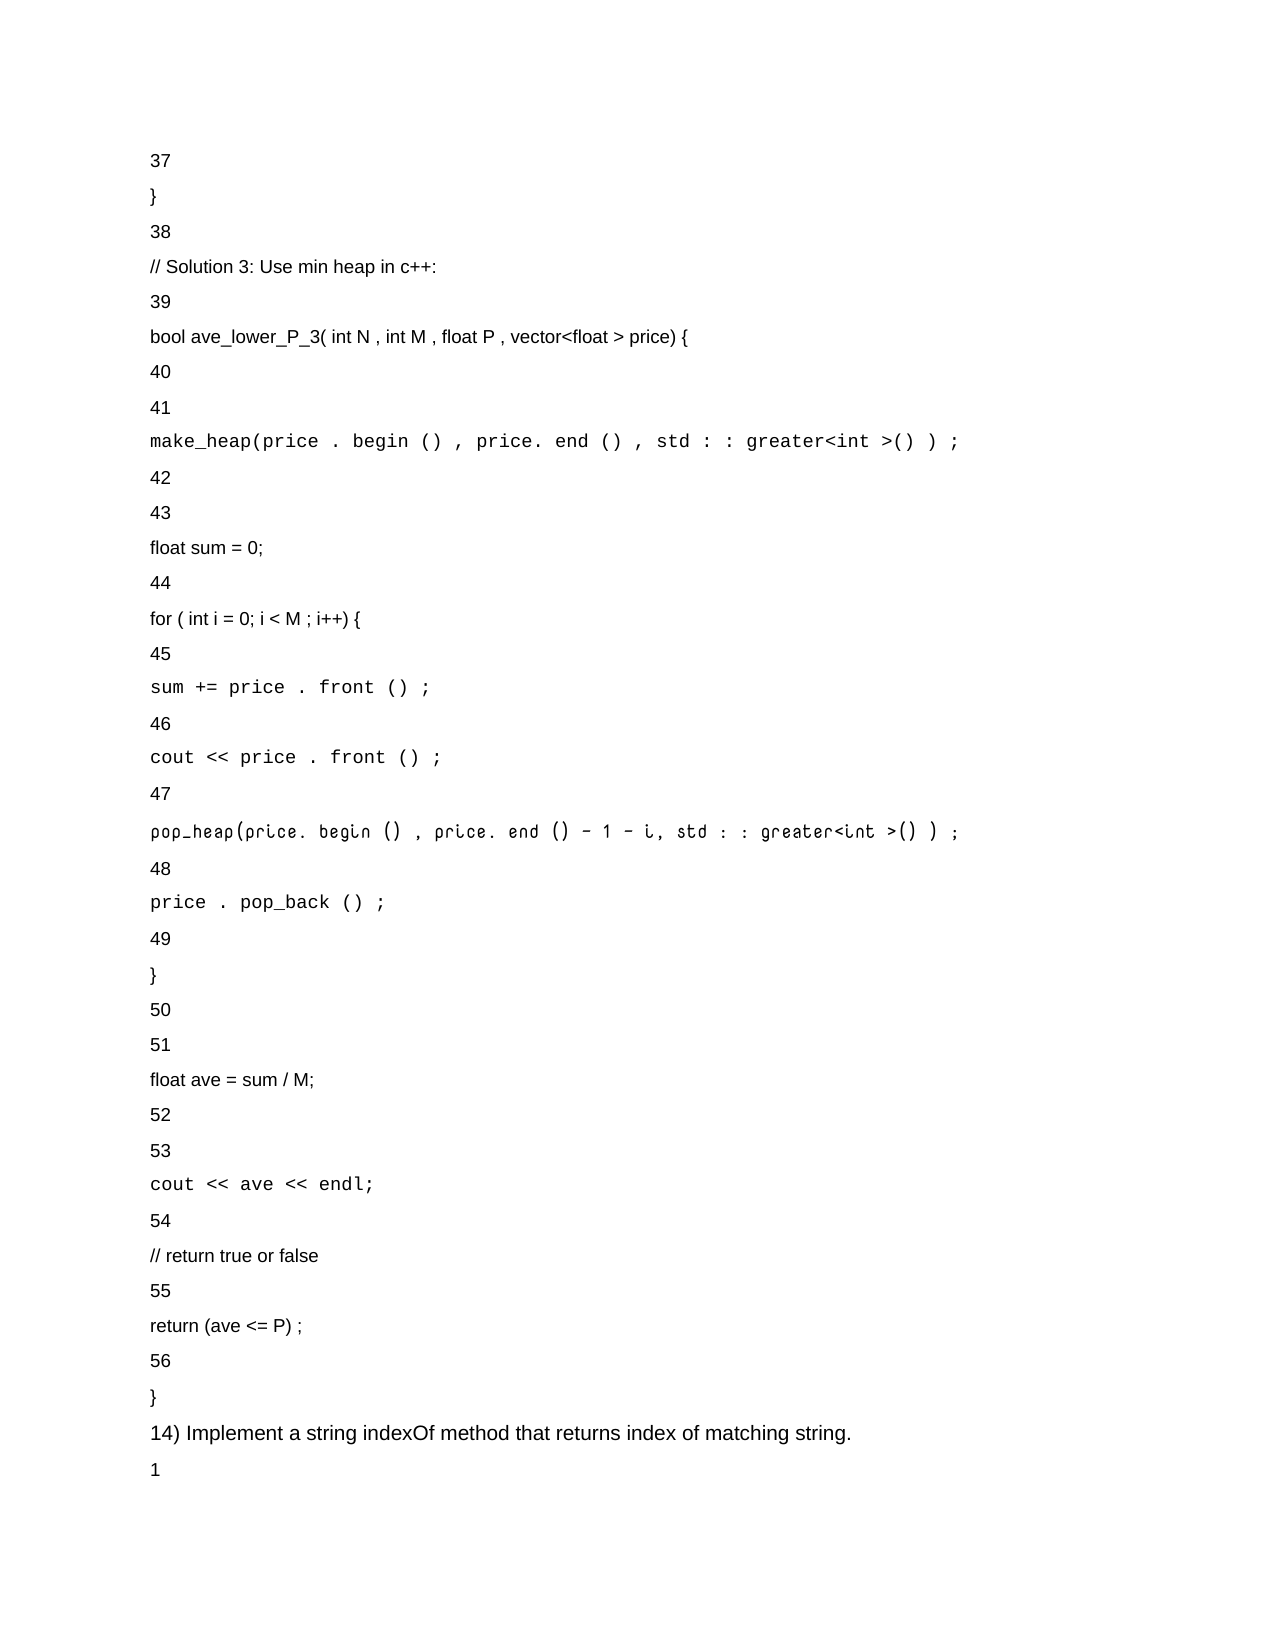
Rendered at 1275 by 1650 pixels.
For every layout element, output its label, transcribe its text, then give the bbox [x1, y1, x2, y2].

text 1 [150, 1458, 1125, 1480]
text 38 [150, 220, 1125, 242]
text 47 [150, 782, 1125, 804]
text 43 [150, 502, 1125, 523]
text 40 [150, 361, 1125, 383]
text 14) Implement a string indexOf method that returns index of matching string. [150, 1421, 1125, 1444]
text // Solution 3: Use min heap in c++: [150, 256, 1125, 277]
text 55 [150, 1280, 1125, 1301]
text 46 [150, 712, 1125, 734]
text bool ave_lower_P_3( int N , int M , float P , vector<float > price) { [150, 326, 1125, 348]
text 37 [150, 150, 1125, 172]
text pop_heap(price. begin () , price. end () − 1 − i, std : : greater<int >() ) ; [150, 818, 1125, 844]
text 45 [150, 642, 1125, 664]
text 49 [150, 928, 1125, 950]
text } [150, 185, 1125, 207]
text return (ave <= P) ; [150, 1315, 1125, 1337]
text float ave = sum / M; [150, 1069, 1125, 1091]
text 53 [150, 1139, 1125, 1161]
text sum += price . front () ; [150, 678, 1125, 699]
text 52 [150, 1104, 1125, 1126]
text } [150, 1385, 1125, 1407]
text cout << ave << endl; [150, 1174, 1125, 1196]
text price . pop_back () ; [150, 893, 1125, 914]
text 48 [150, 858, 1125, 880]
text 42 [150, 466, 1125, 488]
text } [150, 963, 1125, 985]
text 50 [150, 998, 1125, 1020]
text 56 [150, 1350, 1125, 1372]
text 41 [150, 396, 1125, 418]
text 51 [150, 1034, 1125, 1055]
text // return true or false [150, 1244, 1125, 1266]
text float sum = 0; [150, 537, 1125, 558]
text 44 [150, 572, 1125, 594]
text 54 [150, 1209, 1125, 1231]
text 39 [150, 291, 1125, 312]
text cout << price . front () ; [150, 748, 1125, 769]
text for ( int i = 0; i < M ; i++) { [150, 607, 1125, 629]
text make_heap(price . begin () , price. end () , std : : greater<int >() ) ; [150, 432, 1125, 453]
